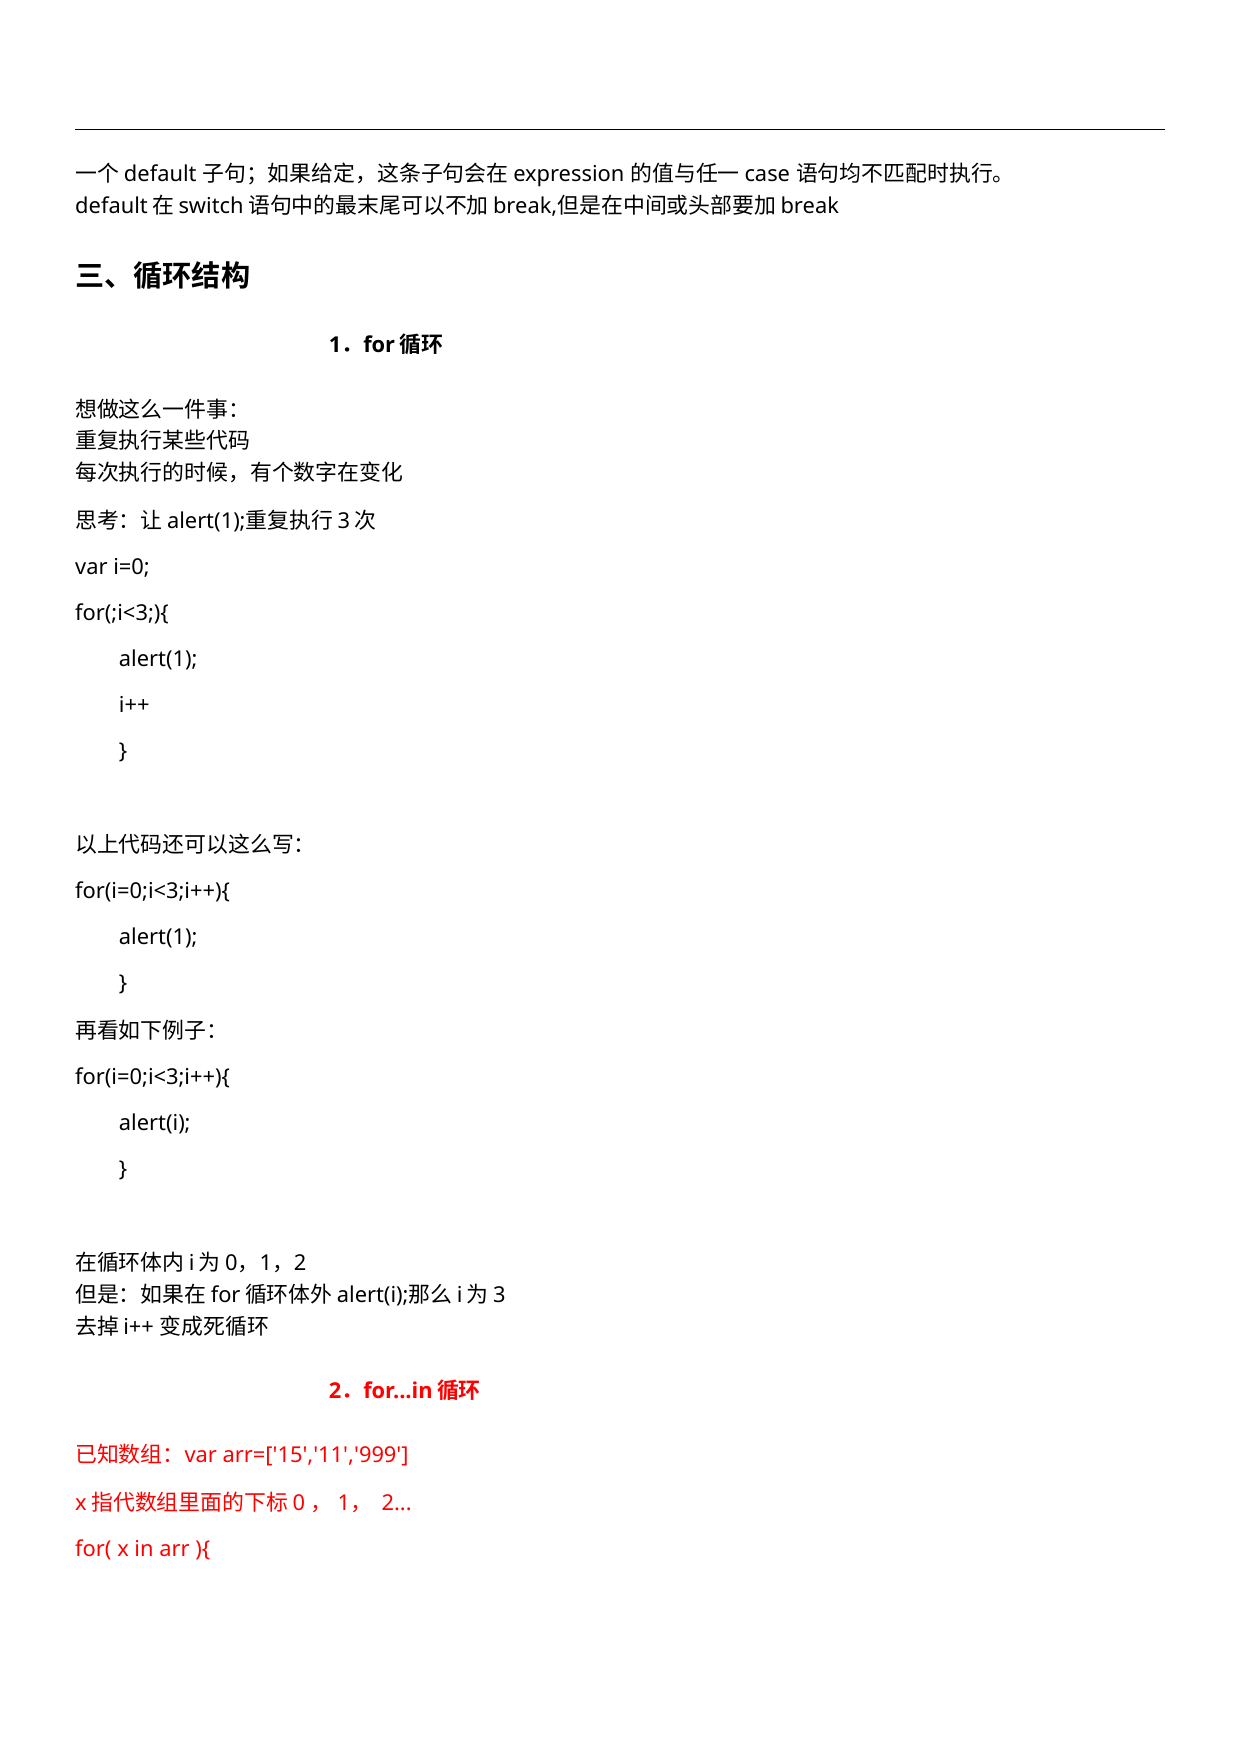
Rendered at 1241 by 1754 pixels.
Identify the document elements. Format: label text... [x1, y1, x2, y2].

text for(i=0;i<3;i++){ [75, 875, 1165, 905]
text 想做这么一件事： 重复执行某些代码 每次执行的时候，有个数字在变化 [75, 392, 1165, 487]
text 已知数组：var arr=['15','11','999'] [75, 1437, 1165, 1469]
text for(i=0;i<3;i++){ [75, 1061, 1165, 1091]
text } [75, 735, 1165, 765]
text 思考：让alert(1);重复执行3次 [75, 503, 1165, 534]
text 以上代码还可以这么写： [75, 827, 1165, 859]
text var i=0; [75, 551, 1165, 581]
text alert(1); [75, 643, 1165, 673]
text i++ [75, 689, 1165, 719]
subtitle for...in循环 [329, 1373, 1165, 1405]
text x指代数组里面的下标0 ， 1， 2... [75, 1485, 1165, 1517]
text alert(1); [75, 921, 1165, 951]
subtitle 循环结构 [75, 252, 1165, 295]
text } [75, 967, 1165, 997]
subtitle for循环 [329, 327, 1165, 359]
text 再看如下例子： [75, 1013, 1165, 1045]
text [75, 156, 1165, 220]
text alert(i); [75, 1107, 1165, 1137]
text for( x in arr ){ [75, 1533, 1165, 1563]
text 在循环体内i为0，1，2 但是：如果在for循环体外alert(i);那么i为3 去掉i++ 变成死循环 [75, 1245, 1165, 1341]
text for(;i<3;){ [75, 597, 1165, 627]
text } [75, 1153, 1165, 1183]
